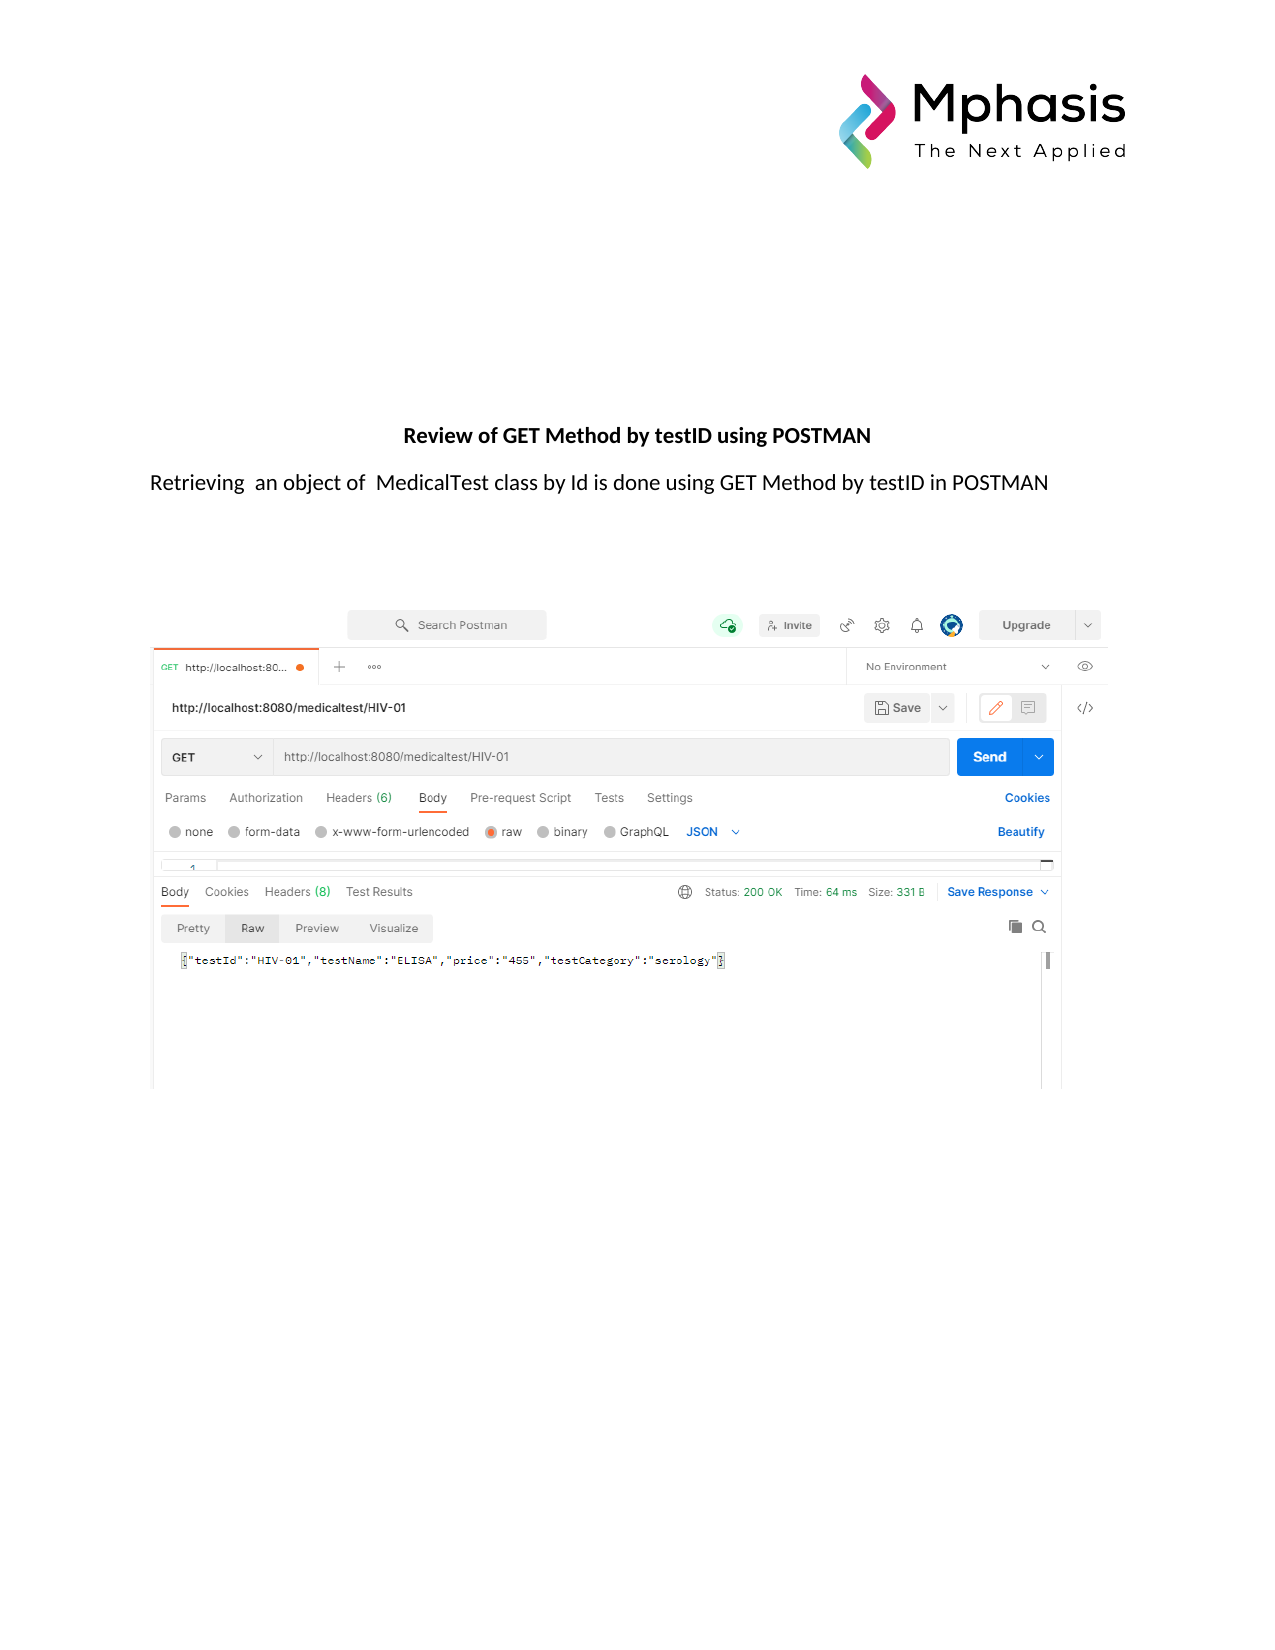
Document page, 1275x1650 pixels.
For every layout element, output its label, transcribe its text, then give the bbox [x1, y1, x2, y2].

text Retrieving an object of MedicalTest class by Id is done using GET Method by testID in POSTMAN [150, 468, 1125, 497]
picture [839, 74, 1125, 169]
text Review of GET Method by testID using POSTMAN [150, 422, 1125, 450]
picture [150, 602, 1108, 1089]
